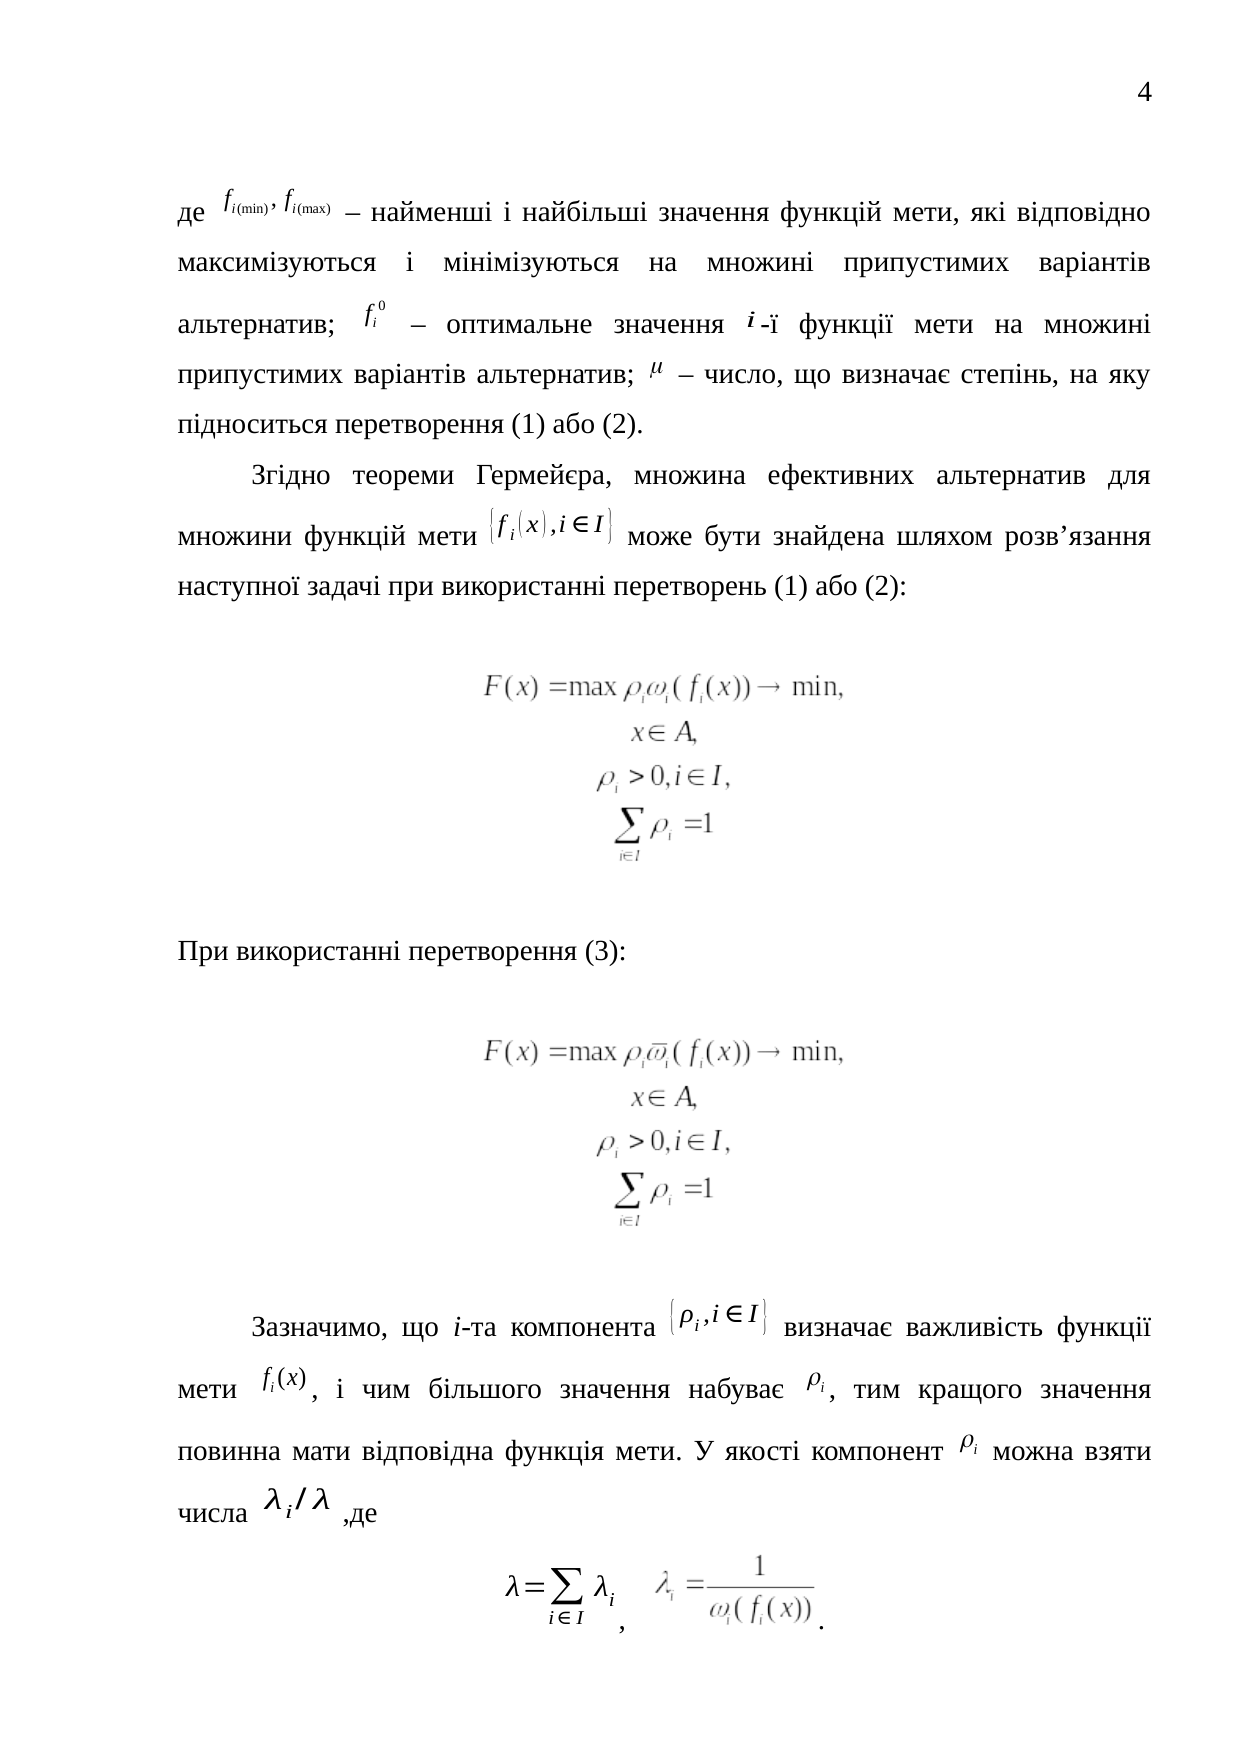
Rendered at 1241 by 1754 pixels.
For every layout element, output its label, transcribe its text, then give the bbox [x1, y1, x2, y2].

text Згідно теореми Гермейєра, множина ефективних альтернатив для множини функцій мети може бути знайдена шляхом розв’язання наступної задачі при використанні перетворень (1) або (2): [177, 457, 1152, 602]
text При використанні перетворення (3): [177, 933, 1152, 967]
text , . [177, 1548, 1152, 1636]
text де – найменші і найбільші значення функцій мети, які відповідно максимізуються і мінімізуються на множині припустимих варіантів альтернатив; – оптимальне значення -ї функції мети на множині припустимих варіантів альтернатив; – число, що визначає степінь, на яку підноситься перетворення (1) або (2). [177, 182, 1152, 440]
text Зазначимо, що і-та компонента визначає важливість функції мети , і чим більшого значення набуває , тим кращого значення повинна мати відповідна функція мети. У якості компонент можна взяти числа ,де [177, 1298, 1152, 1530]
